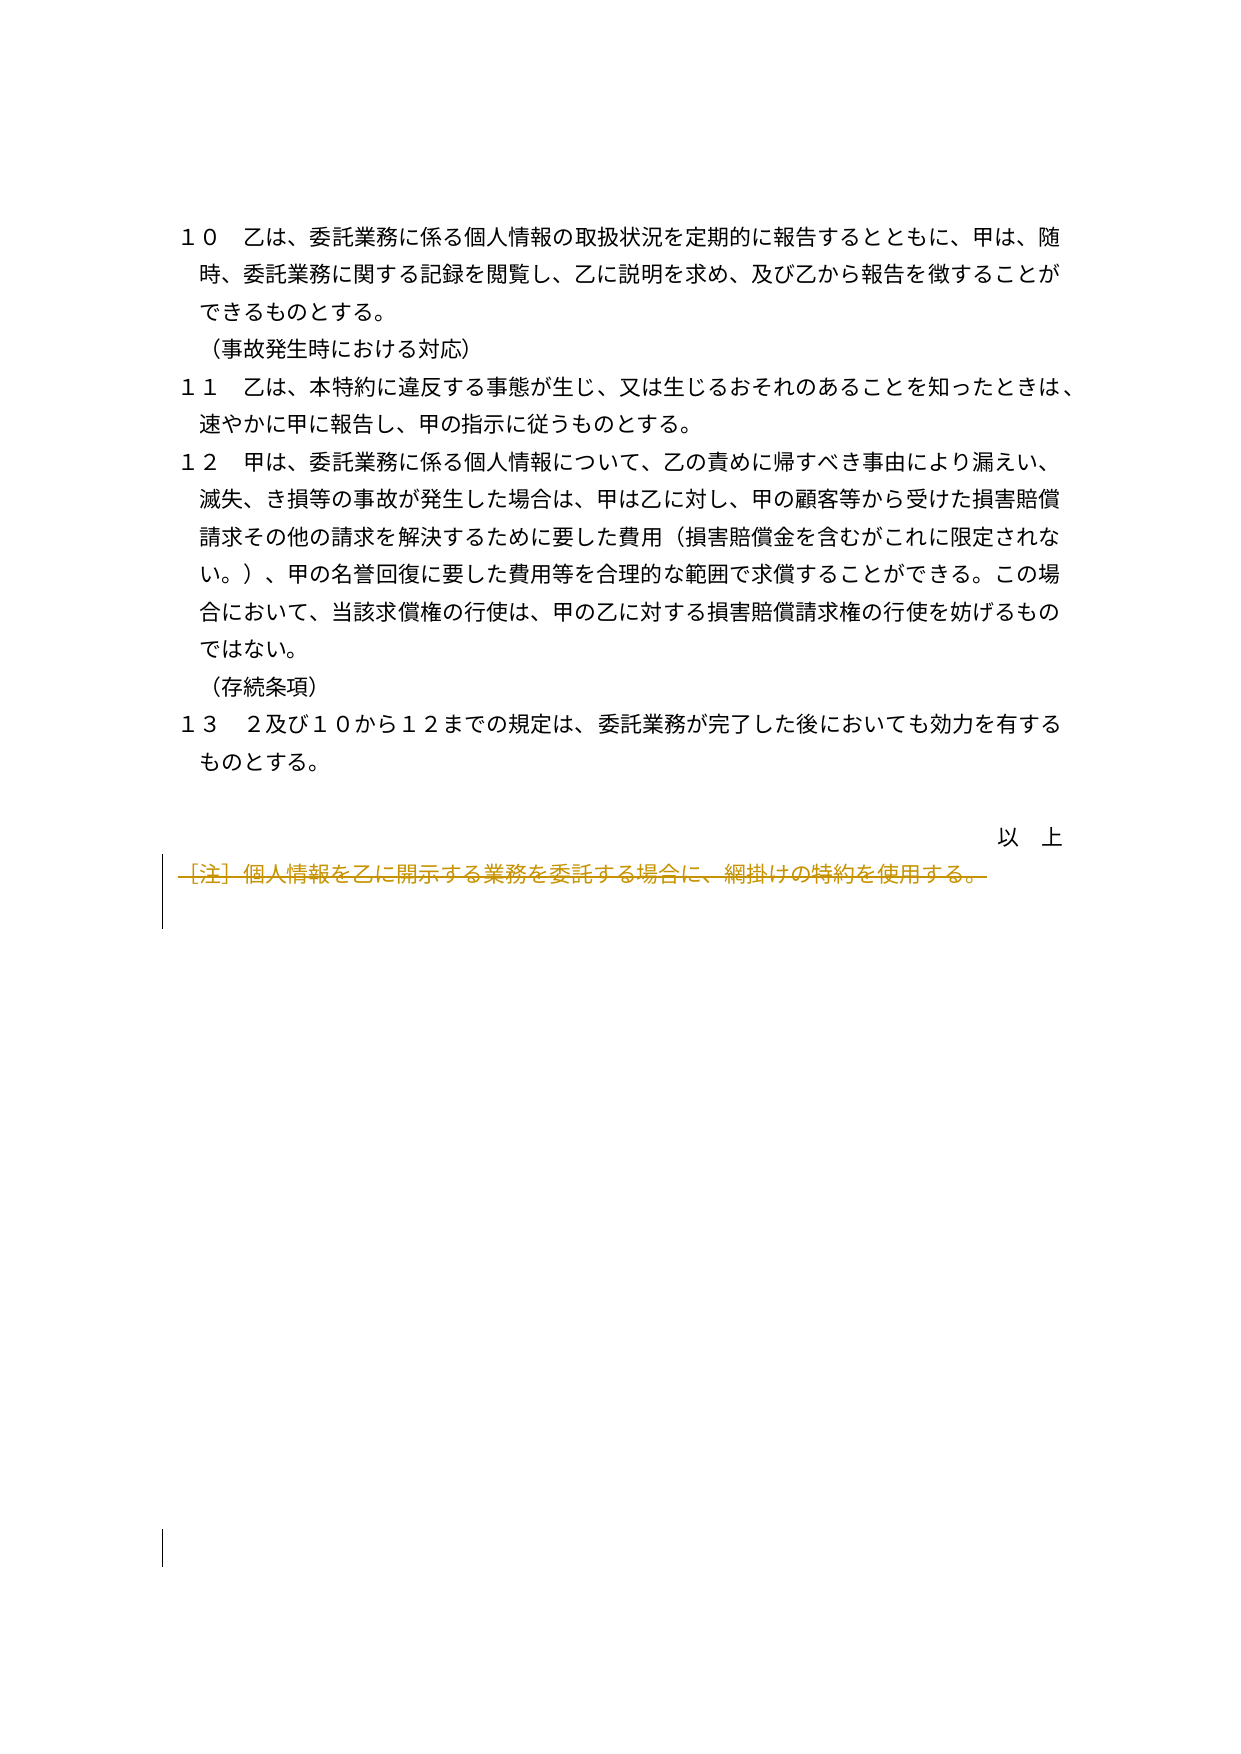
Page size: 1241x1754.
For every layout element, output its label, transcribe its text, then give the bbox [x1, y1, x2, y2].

text （事故発生時における対応） [177, 329, 1063, 367]
text １１ 乙は、本特約に違反する事態が生じ、又は生じるおそれのあることを知ったときは、速やかに甲に報告し、甲の指示に従うものとする。 [177, 367, 1063, 442]
text 以 上 [177, 817, 1063, 854]
text １３ ２及び１０から１２までの規定は、委託業務が完了した後においても効力を有するものとする。 [177, 704, 1063, 779]
text （存続条項） [177, 667, 1063, 704]
text １２ 甲は、委託業務に係る個人情報について、乙の責めに帰すべき事由により漏えい、滅失、き損等の事故が発生した場合は、甲は乙に対し、甲の顧客等から受けた損害賠償請求その他の請求を解決するために要した費用（損害賠償金を含むがこれに限定されない。）、甲の名誉回復に要した費用等を合理的な範囲で求償することができる。この場合において、当該求償権の行使は、甲の乙に対する損害賠償請求権の行使を妨げるものではない。 [177, 442, 1063, 667]
text １０ 乙は、委託業務に係る個人情報の取扱状況を定期的に報告するとともに、甲は、随時、委託業務に関する記録を閲覧し、乙に説明を求め、及び乙から報告を徴することができるものとする。 [177, 217, 1063, 329]
